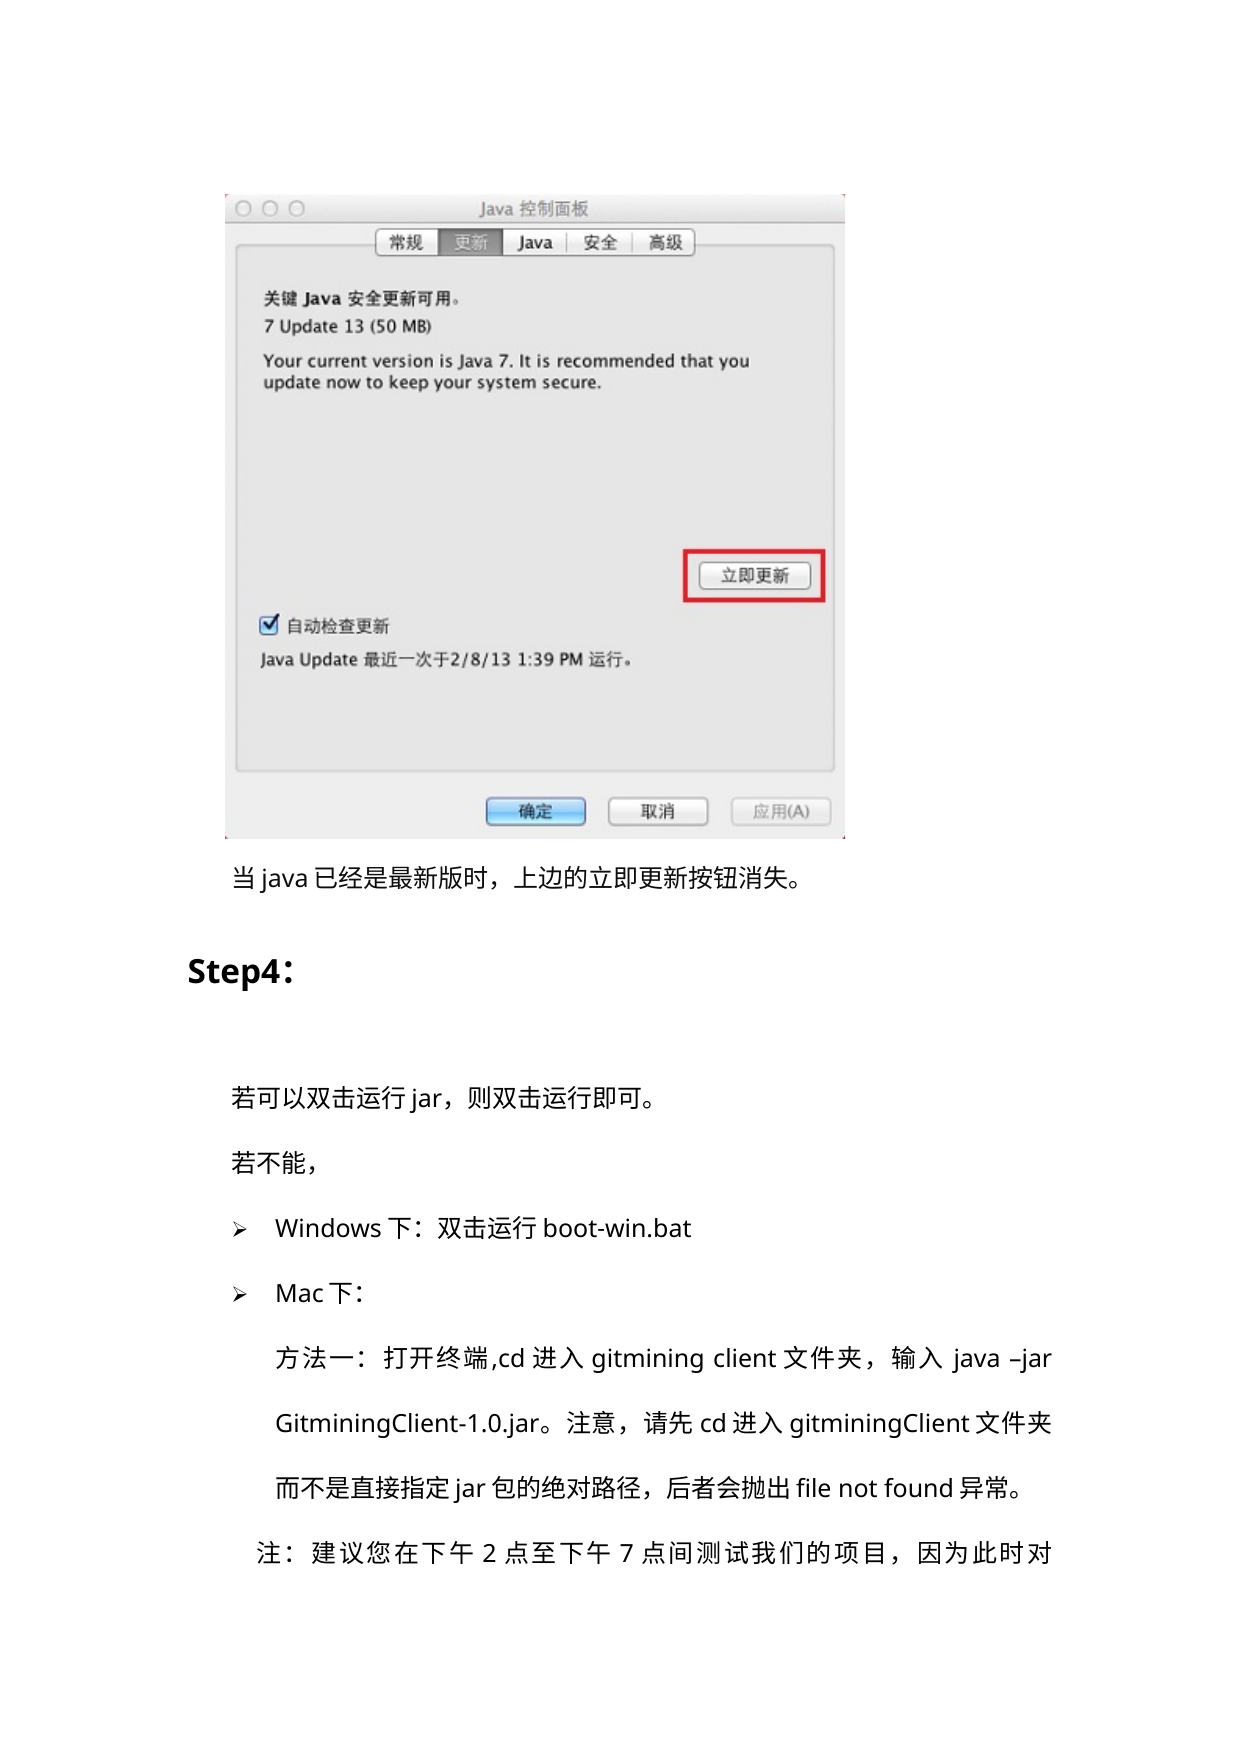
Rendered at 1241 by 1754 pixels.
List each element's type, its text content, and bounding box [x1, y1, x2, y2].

picture [225, 194, 846, 839]
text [231, 1519, 1053, 1584]
text 若不能， [187, 1129, 1053, 1194]
list 方法一：打开终端,cd进入gitmining client文件夹，输入 java –jar GitminingClient-1.0.jar。注意，请先cd进入gitminingClient文件夹，而不是直接指定jar包的绝对路径，后者会抛出file not found异常。 [275, 1324, 1053, 1519]
text 若可以双击运行jar，则双击运行即可。 [187, 1064, 1053, 1129]
list Mac下： [231, 1259, 1053, 1324]
text 当java已经是最新版时，上边的立即更新按钮消失。 [225, 844, 1015, 909]
list Windows下：双击运行 boot-win.bat [231, 1194, 1053, 1259]
subtitle Step4： [187, 937, 1053, 1002]
